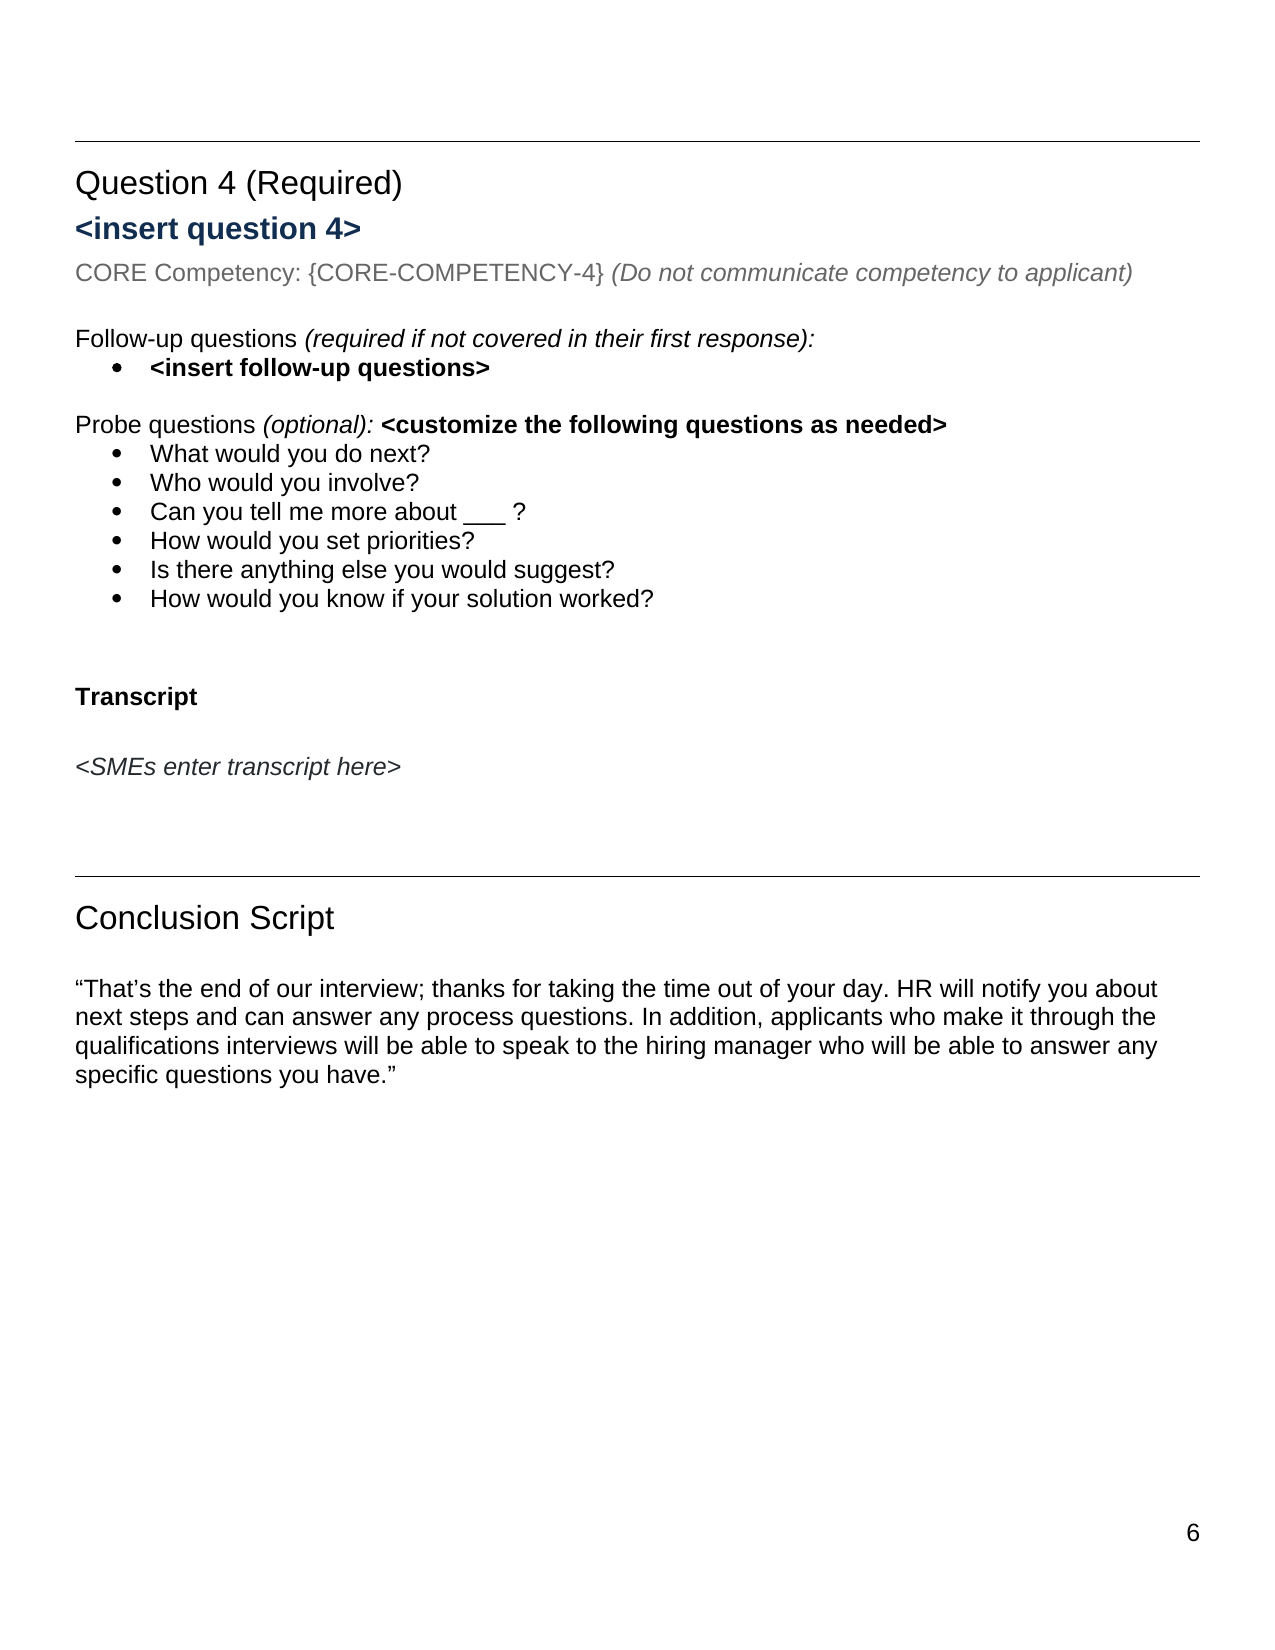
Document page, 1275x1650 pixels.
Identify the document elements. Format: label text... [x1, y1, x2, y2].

list <insert follow-up questions> [112, 353, 1200, 382]
list Who would you involve? [112, 468, 1200, 497]
list Is there anything else you would suggest? [112, 555, 1200, 583]
text <SMEs enter transcript here> [75, 752, 1200, 781]
list Can you tell me more about ___ ? [112, 497, 1200, 526]
text “That’s the end of our interview; thanks for taking the time out of your day. HR will notify you about next steps and can answer any process questions. In addition, applicants who make it through the qualifications interviews will be able to speak to the hiring manager who will be able to answer any specific questions you have.” [75, 973, 1200, 1088]
text <insert question 4> [75, 210, 1200, 246]
subtitle CORE Competency: {CORE-COMPETENCY-4} (Do not communicate competency to applicant) [75, 258, 1200, 287]
text Probe questions (optional): <customize the following questions as needed> [75, 411, 1200, 439]
subtitle Conclusion Script [75, 877, 1200, 936]
list How would you know if your solution worked? [112, 583, 1200, 612]
list How would you set priorities? [112, 526, 1200, 555]
subtitle Transcript [75, 682, 1200, 711]
subtitle Question 4 (Required) [75, 142, 1200, 202]
text Follow-up questions (required if not covered in their first response): [75, 324, 1200, 353]
list What would you do next? [112, 439, 1200, 468]
